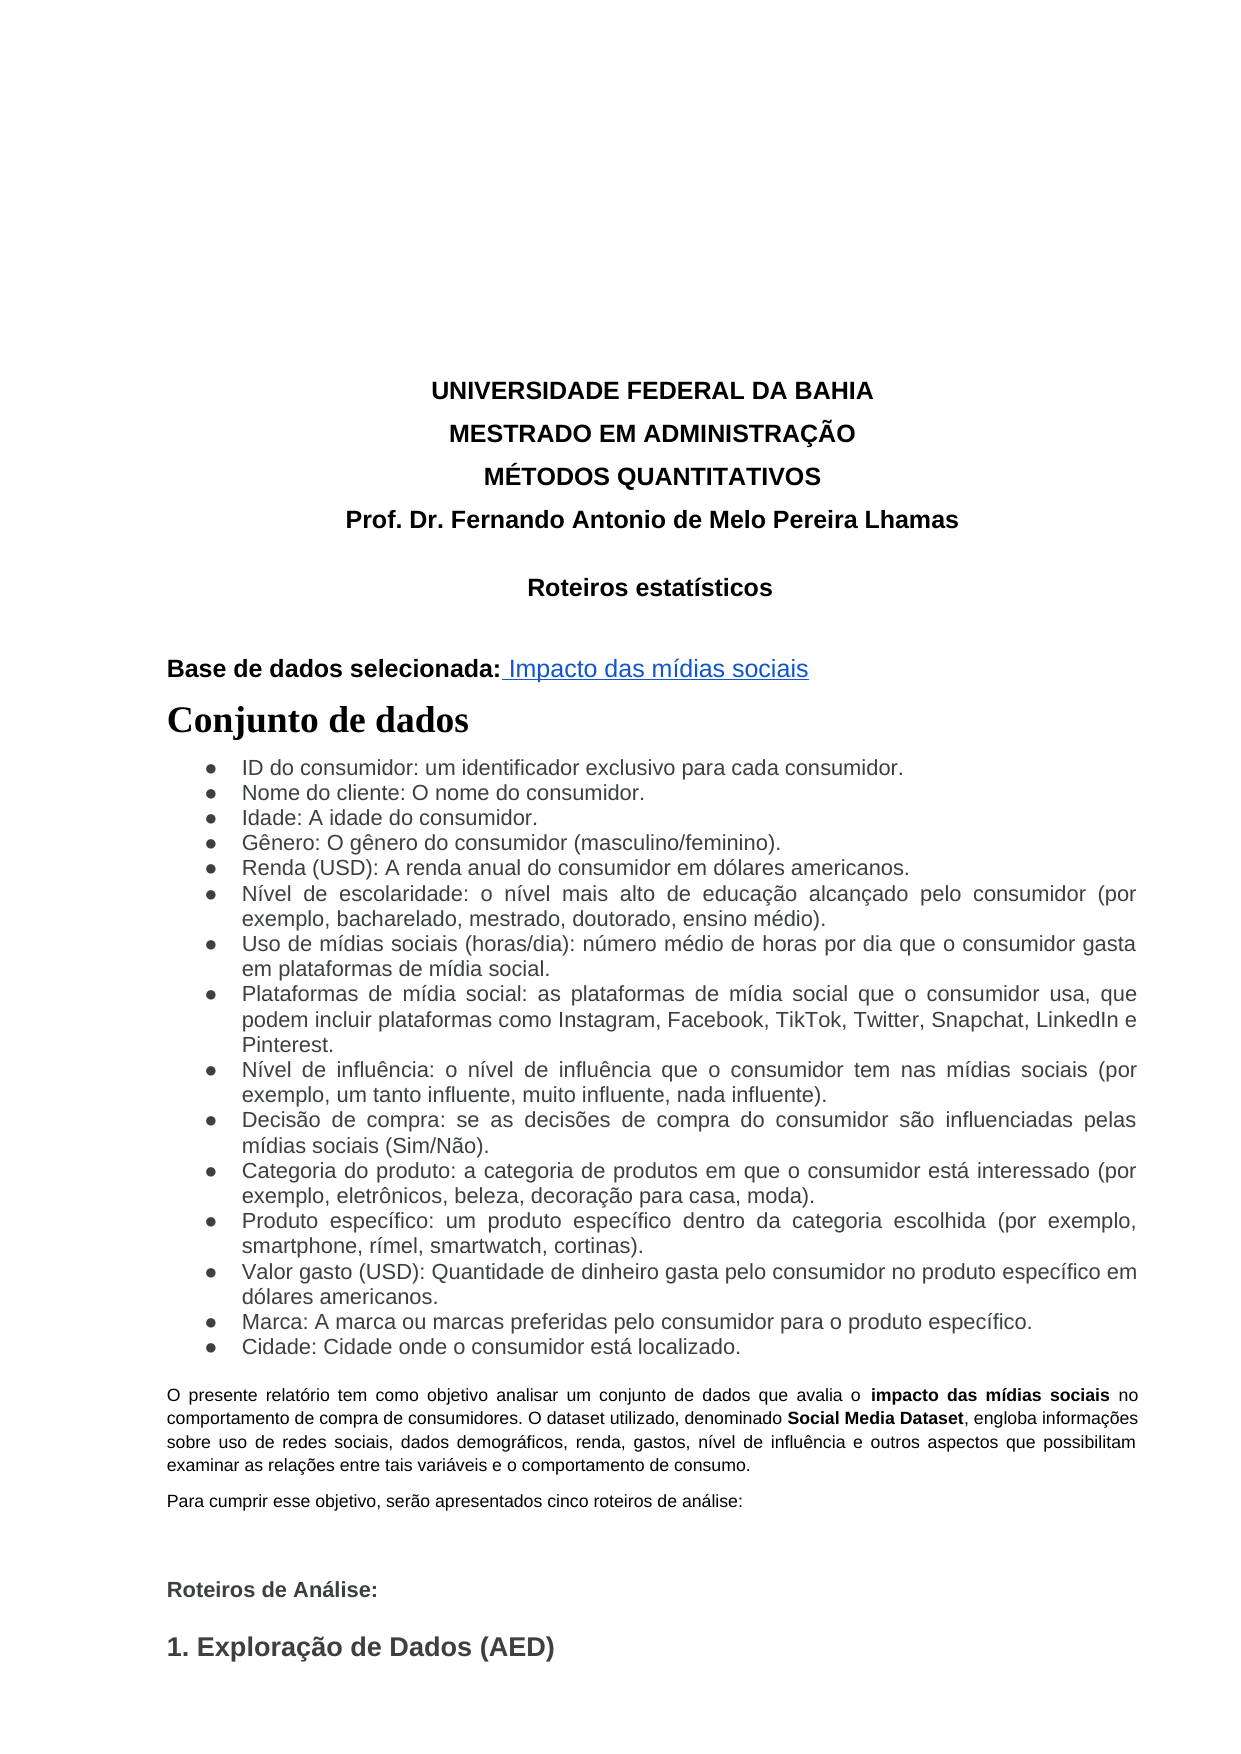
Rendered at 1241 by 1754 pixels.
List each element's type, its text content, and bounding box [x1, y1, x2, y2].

list ID do consumidor: um identificador exclusivo para cada consumidor. [204, 754, 1138, 780]
list Valor gasto (USD): Quantidade de dinheiro gasta pelo consumidor no produto específico em dólares americanos. [204, 1259, 1138, 1309]
text Roteiros estatísticos [338, 572, 962, 601]
list Produto específico: um produto específico dentro da categoria escolhida (por exemplo, smartphone, rímel, smartwatch, cortinas). [204, 1208, 1138, 1259]
list Gênero: O gênero do consumidor (masculino/feminino). [204, 830, 1138, 855]
list Nível de escolaridade: o nível mais alto de educação alcançado pelo consumidor (por exemplo, bacharelado, mestrado, doutorado, ensino médio). [204, 881, 1138, 931]
list Plataformas de mídia social: as plataformas de mídia social que o consumidor usa, que podem incluir plataformas como Instagram, Facebook, TikTok, Twitter, Snapchat, LinkedIn e Pinterest. [204, 981, 1138, 1057]
text Para cumprir esse objetivo, serão apresentados cinco roteiros de análise: [167, 1491, 1138, 1511]
list Marca: A marca ou marcas preferidas pelo consumidor para o produto específico. [204, 1309, 1138, 1334]
text O presente relatório tem como objetivo analisar um conjunto de dados que avalia o impacto das mídias sociais no comportamento de compra de consumidores. O dataset utilizado, denominado Social Media Dataset, engloba informações sobre uso de redes sociais, dados demográficos, renda, gastos, nível de influência e outros aspectos que possibilitam examinar as relações entre tais variáveis e o comportamento de consumo. [167, 1385, 1138, 1475]
text UNIVERSIDADE FEDERAL DA BAHIA [167, 376, 1138, 405]
list Nível de influência: o nível de influência que o consumidor tem nas mídias sociais (por exemplo, um tanto influente, muito influente, nada influente). [204, 1057, 1138, 1107]
list Idade: A idade do consumidor. [204, 805, 1138, 830]
list Uso de mídias sociais (horas/dia): número médio de horas por dia que o consumidor gasta em plataformas de mídia social. [204, 931, 1138, 981]
list Renda (USD): A renda anual do consumidor em dólares americanos. [204, 855, 1138, 881]
list Cidade: Cidade onde o consumidor está localizado. [204, 1334, 1138, 1359]
text Prof. Dr. Fernando Antonio de Melo Pereira Lhamas [167, 505, 1138, 534]
list Categoria do produto: a categoria de produtos em que o consumidor está interessado (por exemplo, eletrônicos, beleza, decoração para casa, moda). [204, 1158, 1138, 1208]
list Nome do cliente: O nome do consumidor. [204, 780, 1138, 805]
subtitle 1. Exploração de Dados (AED) [167, 1631, 1138, 1663]
text Base de dados selecionada: Impacto das mídias sociais [167, 654, 1122, 683]
text MESTRADO EM ADMINISTRAÇÃO [167, 419, 1138, 448]
list Decisão de compra: se as decisões de compra do consumidor são influenciadas pelas mídias sociais (Sim/Não). [204, 1107, 1138, 1158]
text MÉTODOS QUANTITATIVOS [167, 462, 1138, 491]
text Roteiros de Análise: [167, 1577, 1138, 1602]
